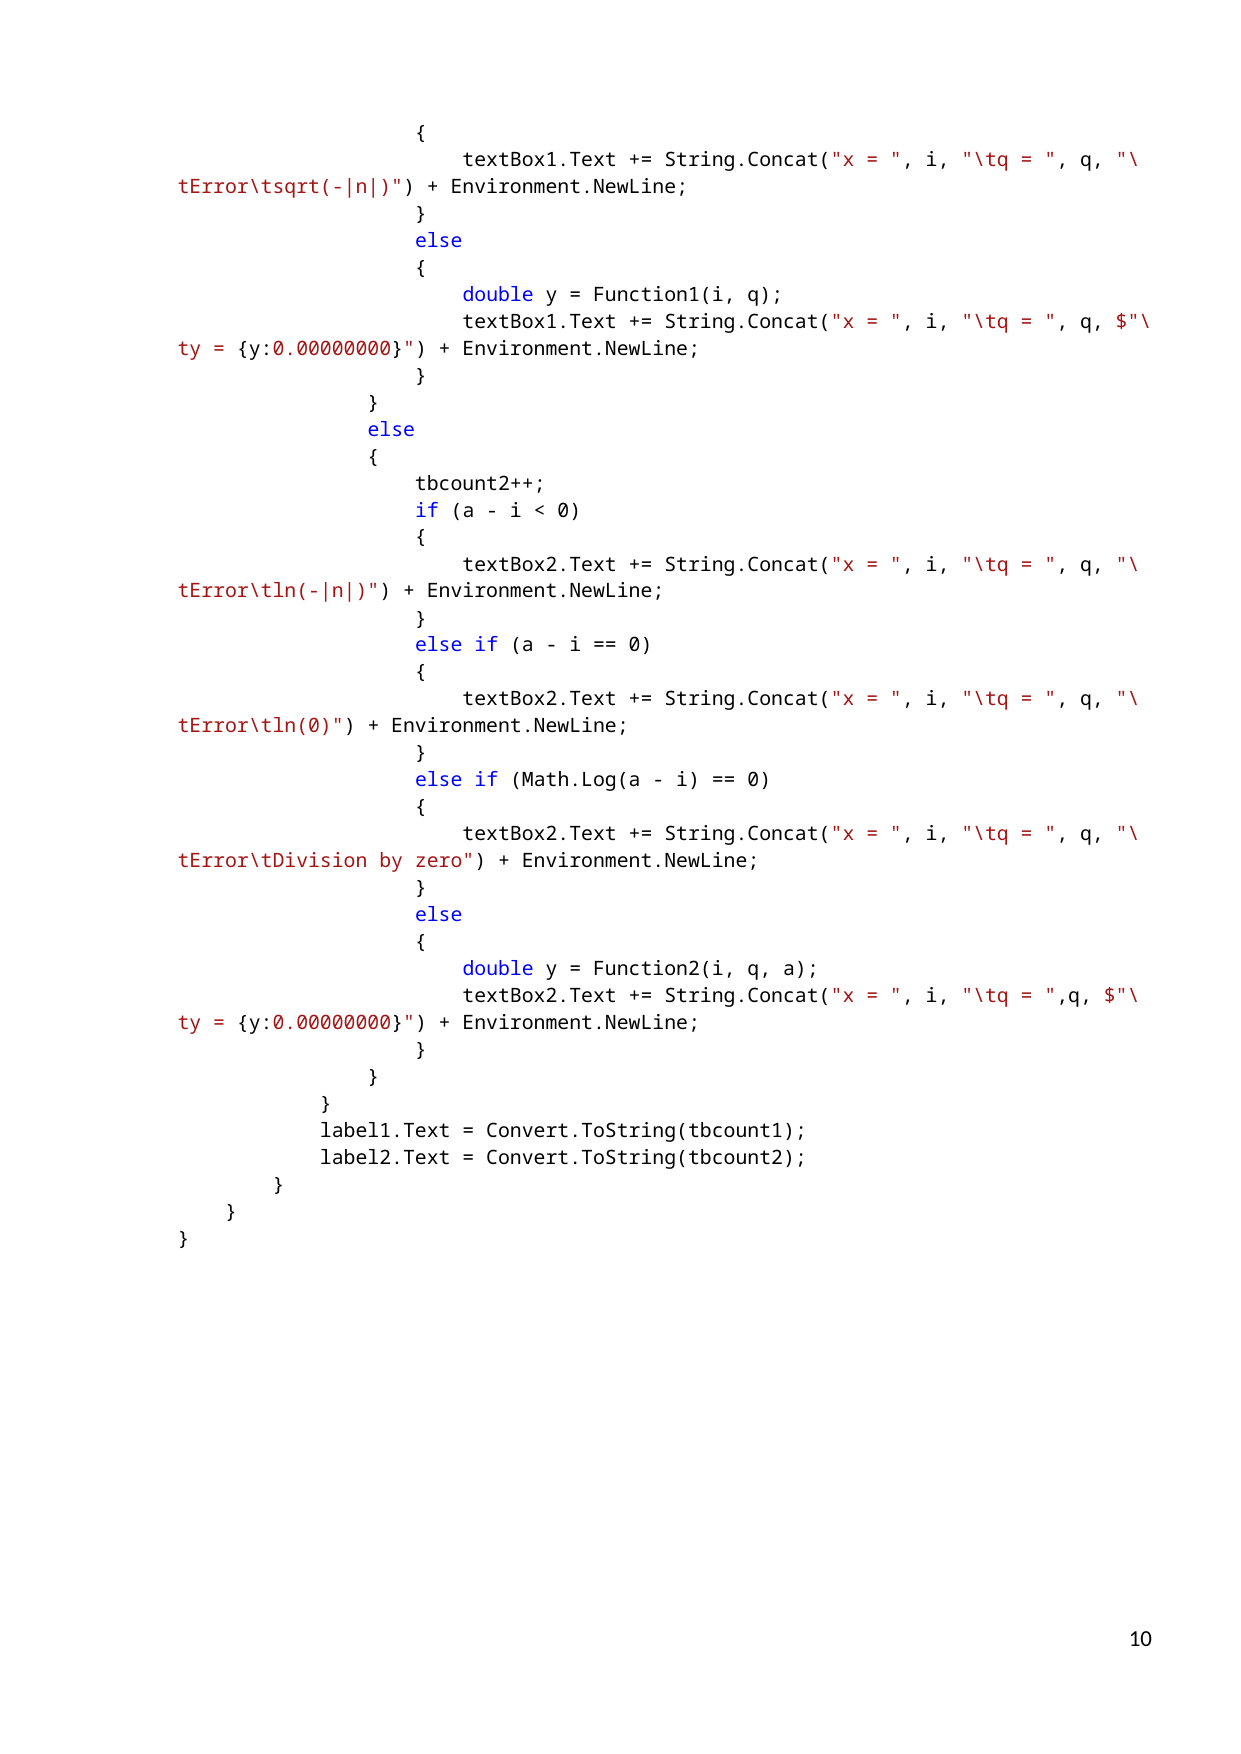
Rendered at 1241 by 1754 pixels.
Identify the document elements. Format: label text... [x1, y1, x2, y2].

text { [177, 253, 1152, 280]
text } [177, 1170, 1152, 1197]
text else if (Math.Log(a - i) == 0) [177, 766, 1152, 793]
text } [177, 873, 1152, 901]
text textBox1.Text += String.Concat("x = ", i, "\tq = ", q, $"\ty = {y:0.00000000}") + Environment.NewLine; [177, 307, 1152, 361]
text } [177, 388, 1152, 415]
text } [177, 1062, 1152, 1089]
text else [177, 226, 1152, 253]
text } [177, 739, 1152, 766]
text else if (a - i == 0) [177, 631, 1152, 658]
text else [177, 415, 1152, 442]
text textBox2.Text += String.Concat("x = ", i, "\tq = ", q, "\tError\tln(-|n|)") + Environment.NewLine; [177, 550, 1152, 604]
text label1.Text = Convert.ToString(tbcount1); [177, 1116, 1152, 1143]
text double y = Function2(i, q, a); [177, 954, 1152, 981]
text label2.Text = Convert.ToString(tbcount2); [177, 1143, 1152, 1170]
text double y = Function1(i, q); [177, 280, 1152, 307]
text textBox2.Text += String.Concat("x = ", i, "\tq = ",q, $"\ty = {y:0.00000000}") + Environment.NewLine; [177, 981, 1152, 1035]
text if (a - i < 0) [177, 496, 1152, 523]
text { [177, 793, 1152, 819]
text { [177, 927, 1152, 954]
text tbcount2++; [177, 469, 1152, 496]
text { [177, 658, 1152, 685]
text } [177, 604, 1152, 631]
text else [177, 901, 1152, 927]
text textBox2.Text += String.Concat("x = ", i, "\tq = ", q, "\tError\tln(0)") + Environment.NewLine; [177, 685, 1152, 739]
text } [177, 1089, 1152, 1116]
text } [177, 1197, 1152, 1224]
text } [177, 361, 1152, 388]
text } [177, 199, 1152, 226]
text textBox2.Text += String.Concat("x = ", i, "\tq = ", q, "\tError\tDivision by zero") + Environment.NewLine; [177, 819, 1152, 873]
text { [177, 523, 1152, 550]
text { [177, 442, 1152, 469]
text textBox1.Text += String.Concat("x = ", i, "\tq = ", q, "\tError\tsqrt(-|n|)") + Environment.NewLine; [177, 145, 1152, 199]
text } [177, 1224, 1152, 1251]
text { [177, 118, 1152, 145]
text } [177, 1035, 1152, 1062]
